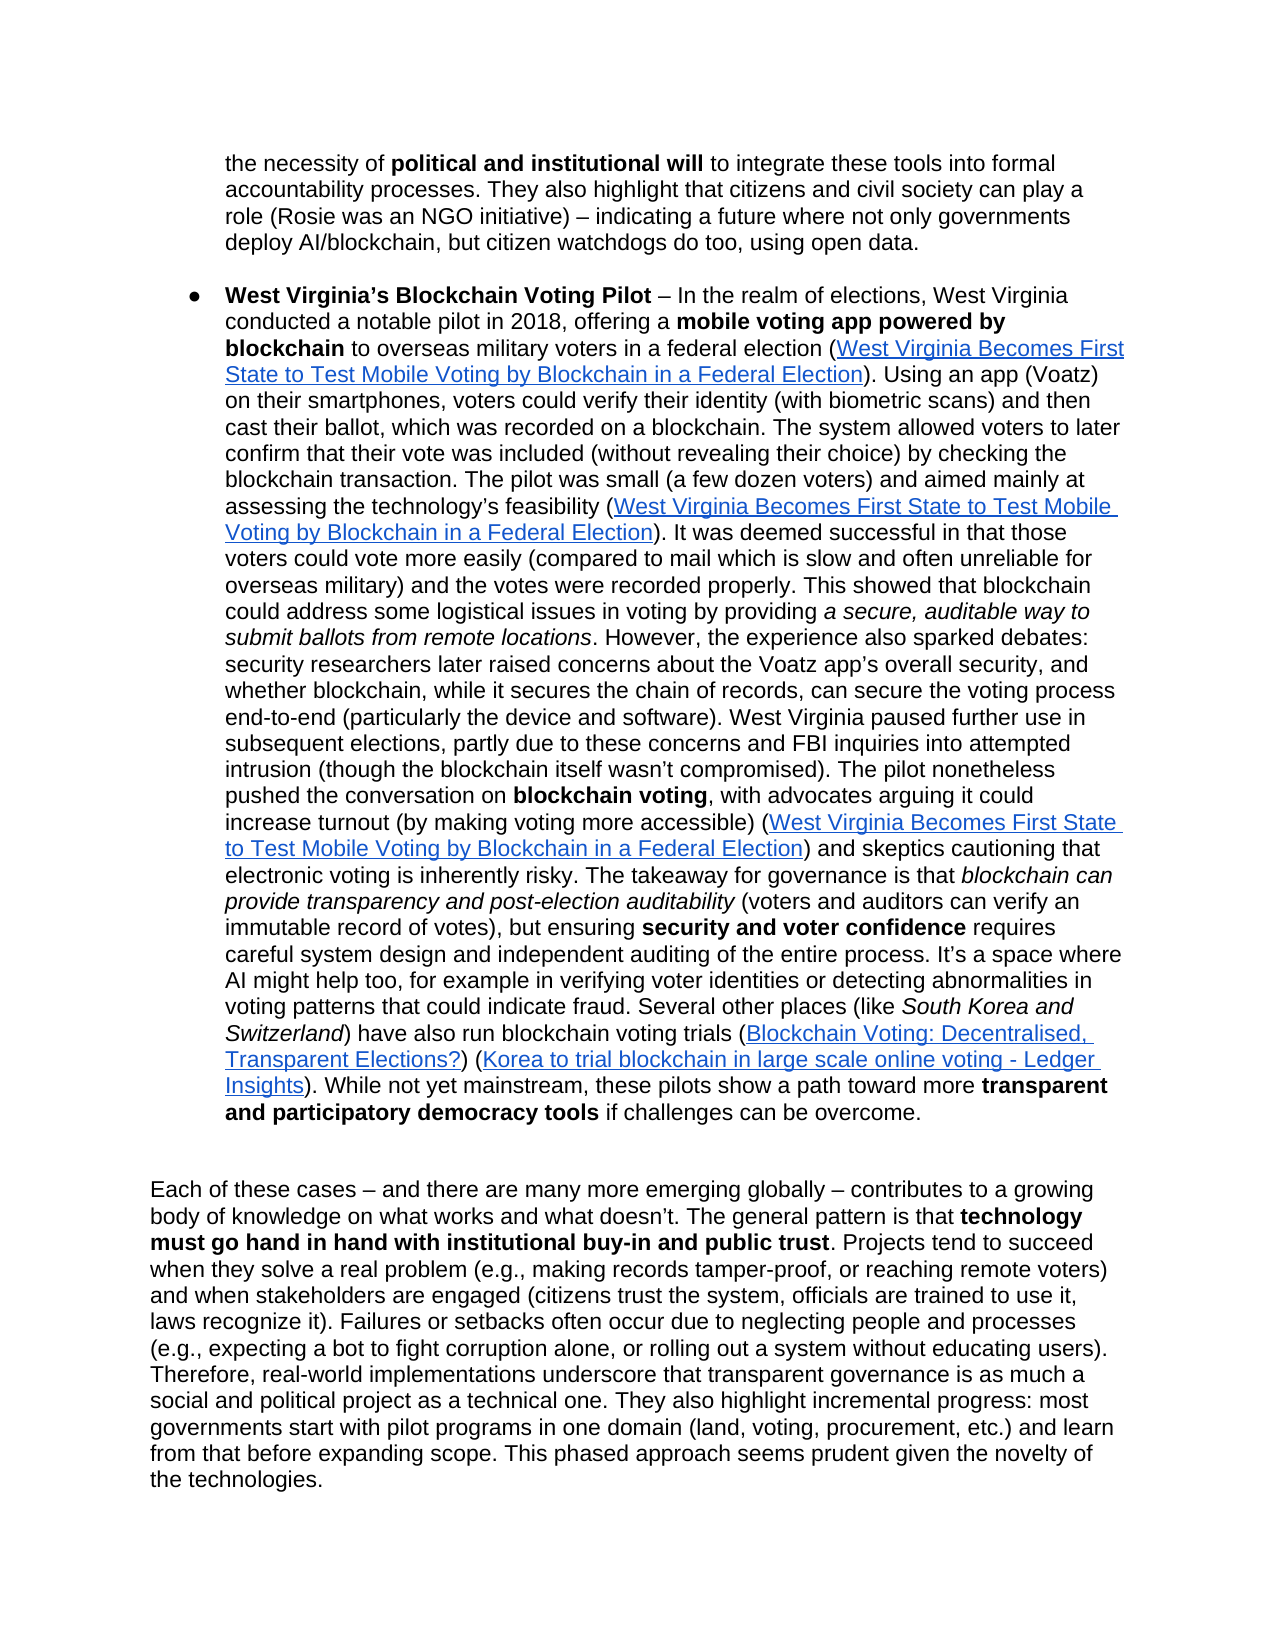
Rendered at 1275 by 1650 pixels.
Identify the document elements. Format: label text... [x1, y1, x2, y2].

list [187, 150, 1125, 282]
list West Virginia’s Blockchain Voting Pilot – In the realm of elections, West Virginia conducted a notable pilot in 2018, offering a mobile voting app powered by blockchain to overseas military voters in a federal election (West Virginia Becomes First State to Test Mobile Voting by Blockchain in a Federal Election). Using an app (Voatz) on their smartphones, voters could verify their identity (with biometric scans) and then cast their ballot, which was recorded on a blockchain. The system allowed voters to later confirm that their vote was included (without revealing their choice) by checking the blockchain transaction. The pilot was small (a few dozen voters) and aimed mainly at assessing the technology’s feasibility (West Virginia Becomes First State to Test Mobile Voting by Blockchain in a Federal Election). It was deemed successful in that those voters could vote more easily (compared to mail which is slow and often unreliable for overseas military) and the votes were recorded properly. This showed that blockchain could address some logistical issues in voting by providing a secure, auditable way to submit ballots from remote locations. However, the experience also sparked debates: security researchers later raised concerns about the Voatz app’s overall security, and whether blockchain, while it secures the chain of records, can secure the voting process end-to-end (particularly the device and software). West Virginia paused further use in subsequent elections, partly due to these concerns and FBI inquiries into attempted intrusion (though the blockchain itself wasn’t compromised). The pilot nonetheless pushed the conversation on blockchain voting, with advocates arguing it could increase turnout (by making voting more accessible) (West Virginia Becomes First State to Test Mobile Voting by Blockchain in a Federal Election) and skeptics cautioning that electronic voting is inherently risky. The takeaway for governance is that blockchain can provide transparency and post-election auditability (voters and auditors can verify an immutable record of votes), but ensuring security and voter confidence requires careful system design and independent auditing of the entire process. It’s a space where AI might help too, for example in verifying voter identities or detecting abnormalities in voting patterns that could indicate fraud. Several other places (like South Korea and Switzerland) have also run blockchain voting trials (Blockchain Voting: Decentralised, Transparent Elections?) (Korea to trial blockchain in large scale online voting - Ledger Insights). While not yet mainstream, these pilots show a path toward more transparent and participatory democracy tools if challenges can be overcome. [187, 282, 1125, 1151]
text Each of these cases – and there are many more emerging globally – contributes to a growing body of knowledge on what works and what doesn’t. The general pattern is that technology must go hand in hand with institutional buy-in and public trust. Projects tend to succeed when they solve a real problem (e.g., making records tamper-proof, or reaching remote voters) and when stakeholders are engaged (citizens trust the system, officials are trained to use it, laws recognize it). Failures or setbacks often occur due to neglecting people and processes (e.g., expecting a bot to fight corruption alone, or rolling out a system without educating users). Therefore, real-world implementations underscore that transparent governance is as much a social and political project as a technical one. They also highlight incremental progress: most governments start with pilot programs in one domain (land, voting, procurement, etc.) and learn from that before expanding scope. This phased approach seems prudent given the novelty of the technologies. [150, 1176, 1125, 1493]
